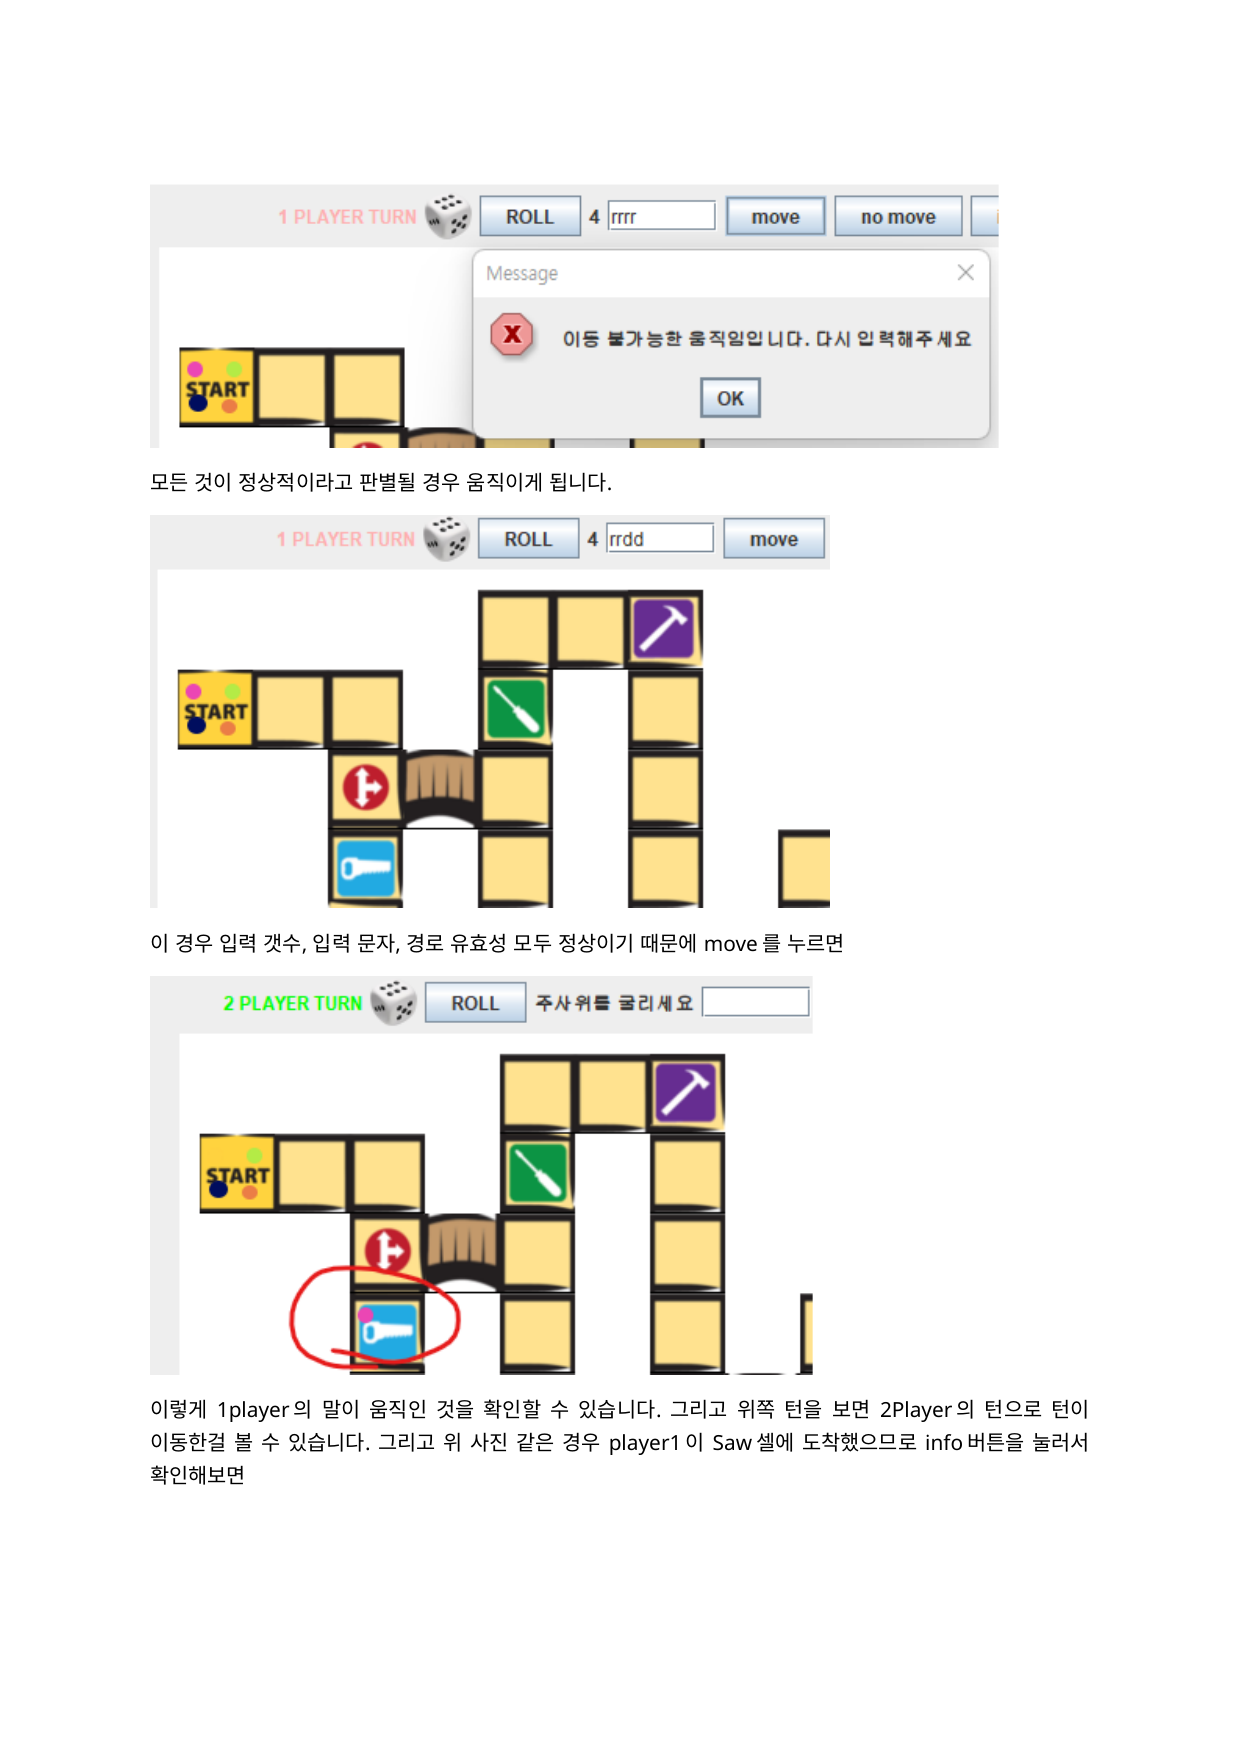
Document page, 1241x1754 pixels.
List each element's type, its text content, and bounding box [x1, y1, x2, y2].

text 이렇게 1player의 말이 움직인 것을 확인할 수 있습니다. 그리고 위쪽 턴을 보면 2Player의 턴으로 턴이 이동한걸 볼 수 있습니다. 그리고 위 사진 같은 경우 player1이 Saw셀에 도착했으므로 info버튼을 눌러서 확인해보면 [150, 1394, 1090, 1489]
picture [150, 976, 813, 1375]
picture [150, 177, 999, 448]
text 이 경우 입력 갯수, 입력 문자, 경로 유효성 모두 정상이기 때문에 move를 누르면 [150, 927, 1090, 957]
text 모든 것이 정상적이라고 판별될 경우 움직이게 됩니다. [150, 466, 1090, 497]
picture [150, 515, 830, 908]
